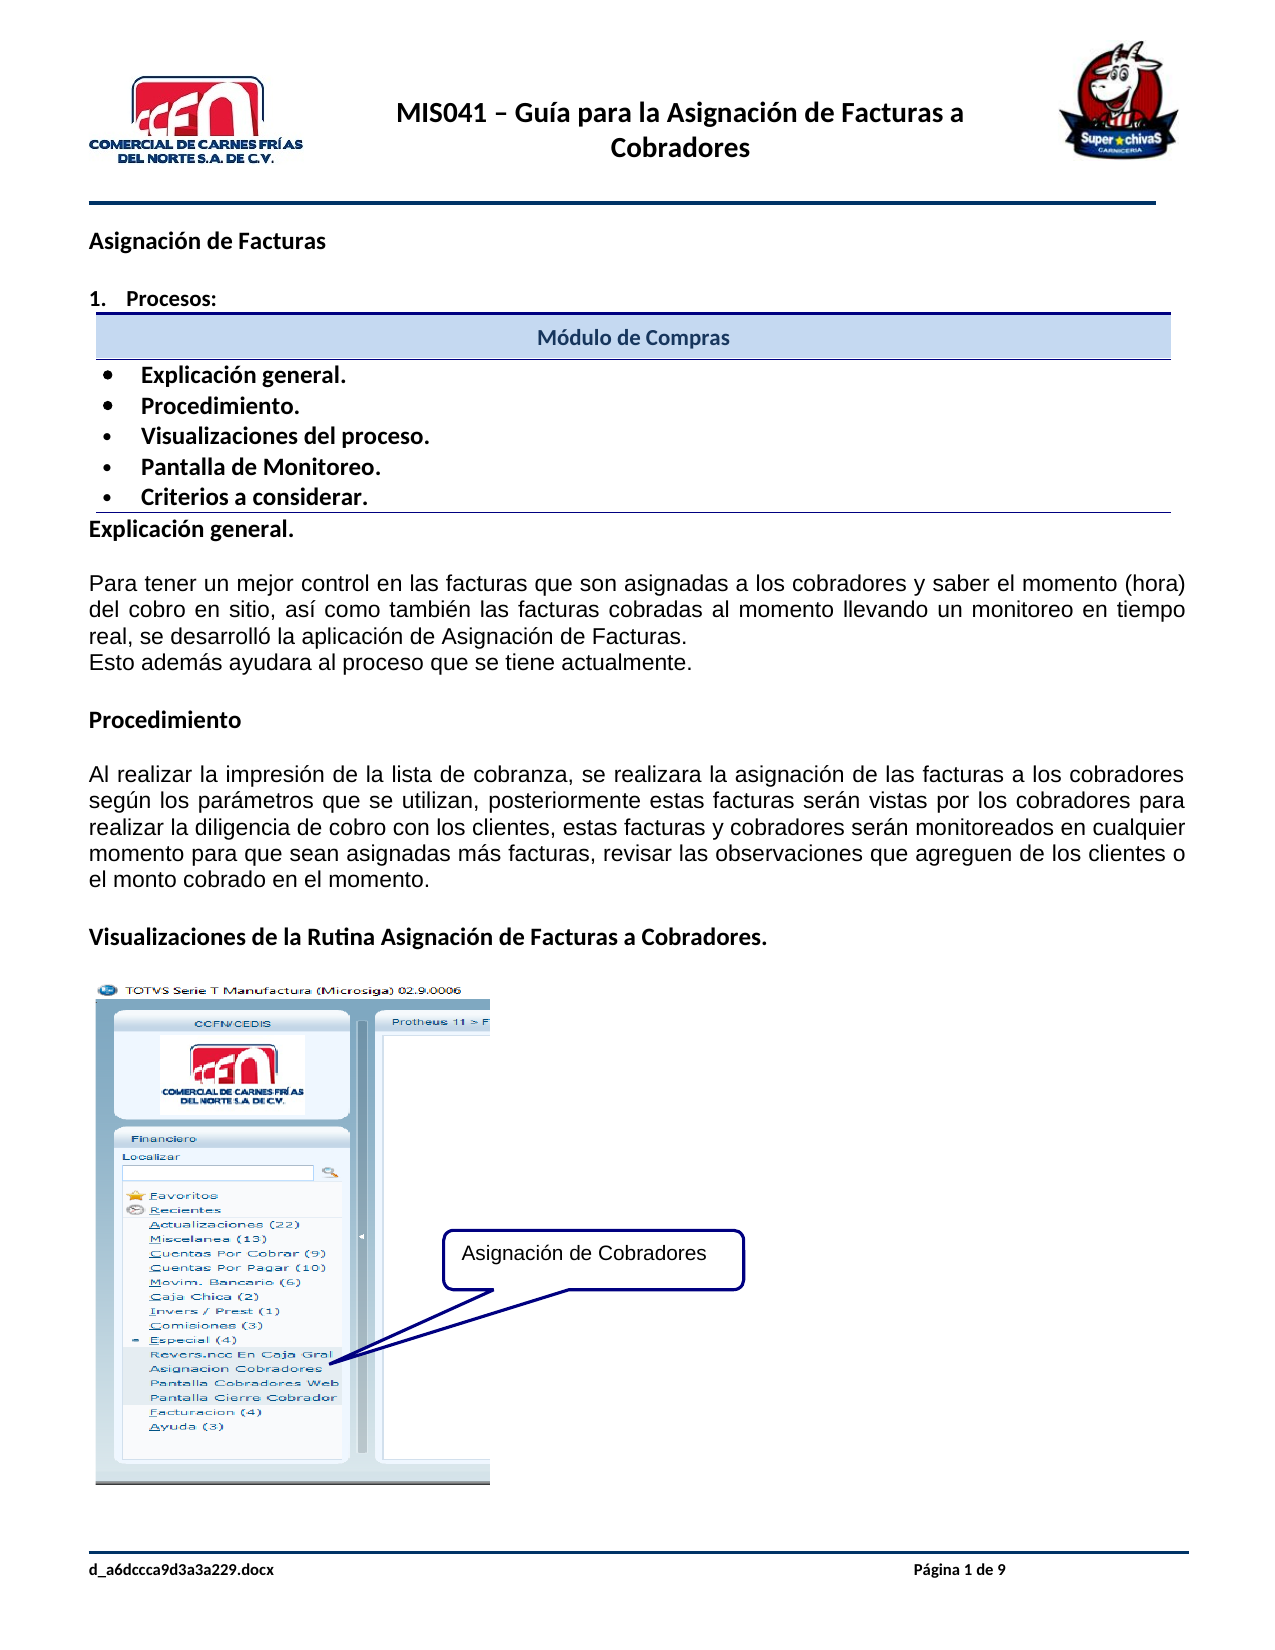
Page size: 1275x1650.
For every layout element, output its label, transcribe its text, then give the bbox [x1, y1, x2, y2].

table_cell Explicación general. Procedimiento. Visualizaciones del proceso. Pantalla de Monitoreo. Criterios a considerar. [96, 360, 1171, 512]
text Visualizaciones de la Rutina Asignación de Facturas a Cobradores. [89, 922, 1186, 952]
subtitle Procesos: [89, 284, 1186, 312]
text Esto además ayudara al proceso que se tiene actualmente. [89, 649, 1186, 675]
picture [88, 75, 304, 165]
subtitle Asignación de Facturas [89, 225, 1186, 256]
text Explicación general. [89, 513, 1186, 544]
picture [1057, 40, 1180, 161]
picture [95, 982, 490, 1485]
text Para tener un mejor control en las facturas que son asignadas a los cobradores y saber el momento (hora) del cobro en sitio, así como también las facturas cobradas al momento llevando un monitoreo en tiempo real, se desarrolló la aplicación de Asignación de Facturas. [89, 570, 1186, 649]
text Procedimiento [89, 704, 1186, 735]
table_header Módulo de Compras [96, 315, 1171, 358]
text Al realizar la impresión de la lista de cobranza, se realizara la asignación de las facturas a los cobradores según los parámetros que se utilizan, posteriormente estas facturas serán vistas por los cobradores para realizar la diligencia de cobro con los clientes, estas facturas y cobradores serán monitoreados en cualquier momento para que sean asignadas más facturas, revisar las observaciones que agreguen de los clientes o el monto cobrado en el momento. [89, 761, 1186, 893]
